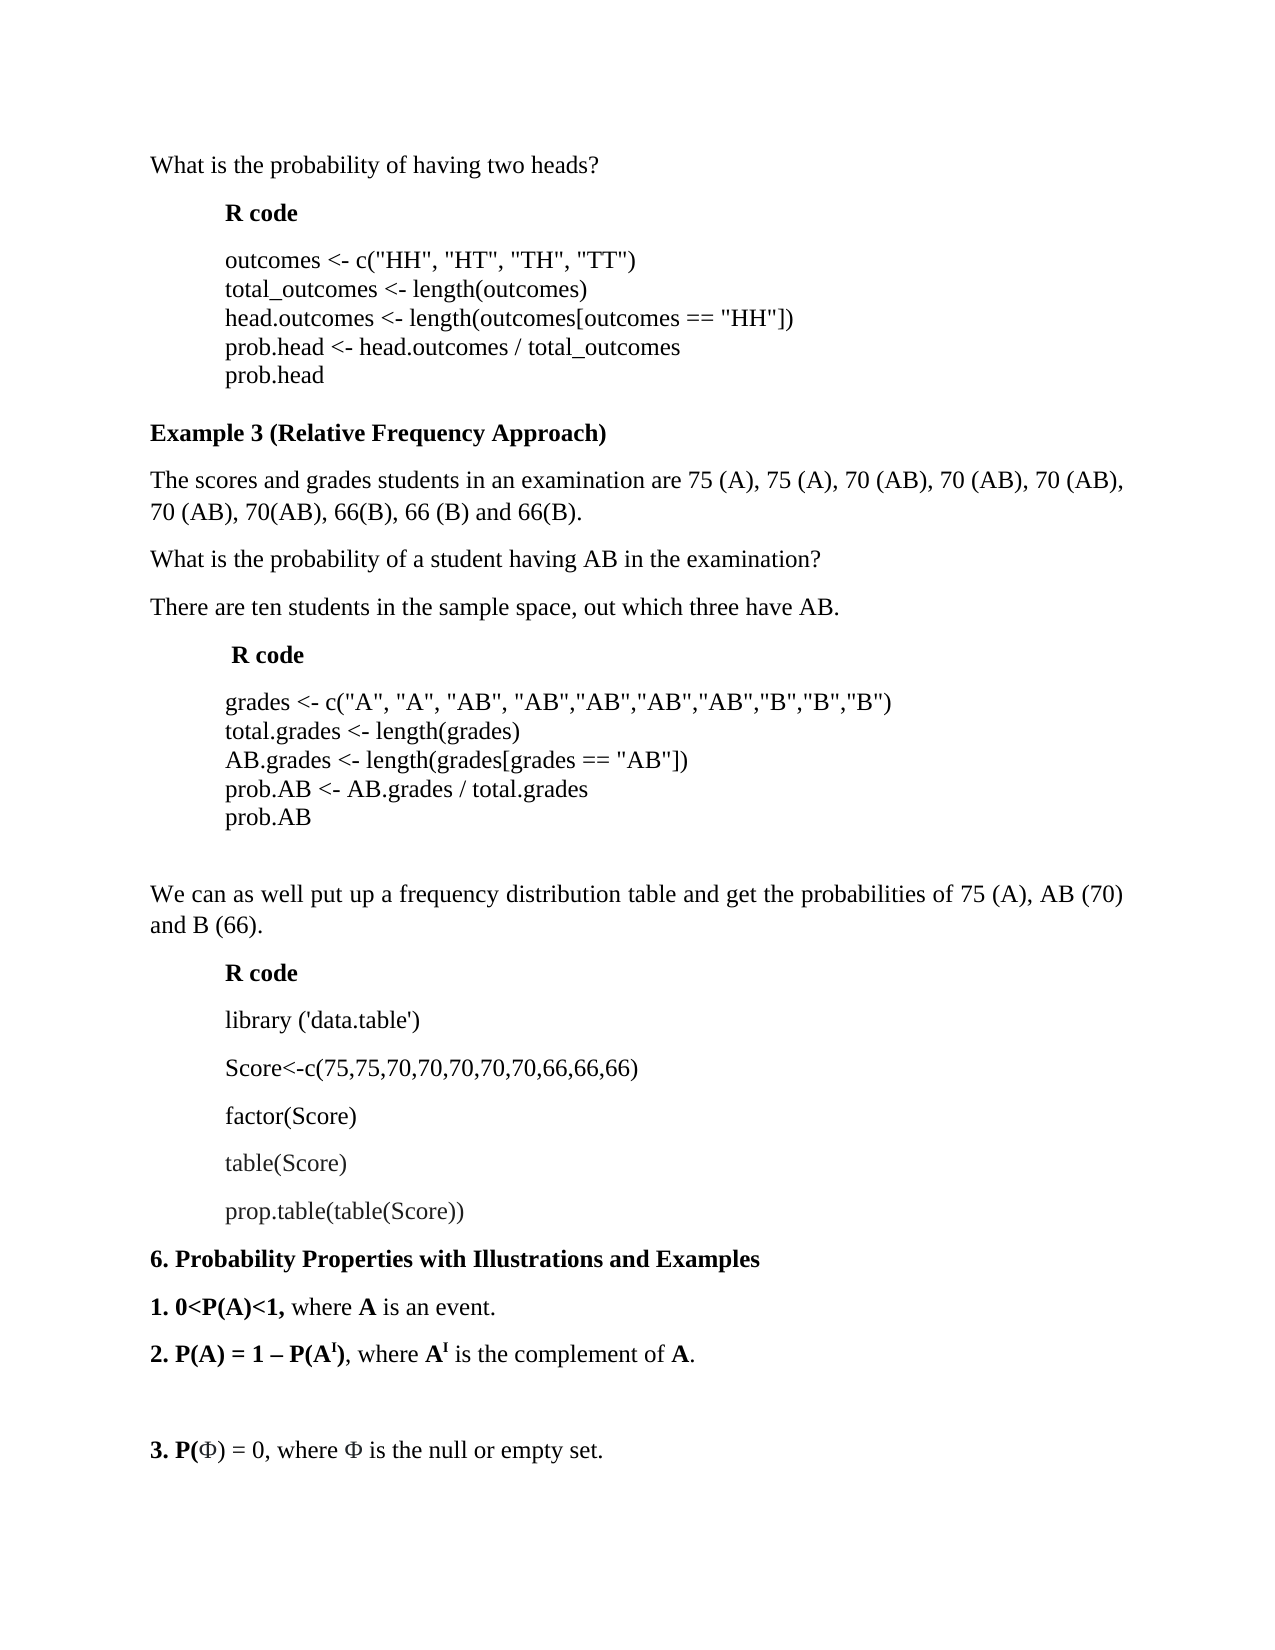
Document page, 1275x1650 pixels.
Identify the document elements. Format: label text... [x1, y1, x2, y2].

text library ('data.table') [150, 1005, 1125, 1034]
text We can as well put up a frequency distribution table and get the probabilities of 75 (A), AB (70) and B (66). [150, 879, 1125, 939]
text total_outcomes <- length(outcomes) [150, 274, 1125, 303]
text AB.grades <- length(grades[grades == "AB"]) [150, 745, 1125, 774]
text prob.head <- head.outcomes / total_outcomes [150, 332, 1125, 360]
text total.grades <- length(grades) [150, 716, 1125, 745]
text The scores and grades students in an examination are 75 (A), 75 (A), 70 (AB), 70 (AB), 70 (AB), 70 (AB), 70(AB), 66(B), 66 (B) and 66(B). [150, 466, 1125, 525]
text grades <- c("A", "A", "AB", "AB","AB","AB","AB","B","B","B") [150, 687, 1125, 716]
text table(Score) [150, 1148, 1125, 1177]
text factor(Score) [150, 1101, 1125, 1129]
text What is the probability of a student having AB in the examination? [150, 544, 1125, 573]
text 2. P(A) = 1 – P(AI), where AI is the complement of A. [150, 1339, 1125, 1368]
text What is the probability of having two heads? [150, 150, 1125, 179]
text prob.AB <- AB.grades / total.grades [150, 774, 1125, 802]
text 6. Probability Properties with Illustrations and Examples [150, 1244, 1125, 1273]
text 3. P(Φ) = 0, where Φ is the null or empty set. [217, 1435, 344, 1463]
list R code [225, 640, 1125, 668]
text prop.table(table(Score)) [150, 1196, 1125, 1225]
text 3. P(Φ) = 0, where Φ is the null or empty set. [363, 1435, 1125, 1463]
text Example 3 (Relative Frequency Approach) [150, 418, 1125, 447]
text head.outcomes <- length(outcomes[outcomes == "HH"]) [150, 303, 1125, 332]
text Score<-c(75,75,70,70,70,70,70,66,66,66) [150, 1053, 1125, 1082]
text outcomes <- c("HH", "HT", "TH", "TT") [150, 245, 1125, 274]
text prob.AB [150, 802, 1125, 831]
text 1. 0<P(A)<1, where A is an event. [150, 1292, 1125, 1320]
list R code [225, 958, 1125, 986]
text There are ten students in the sample space, out which three have AB. [150, 592, 1125, 621]
list R code [225, 198, 1125, 226]
text prob.head [150, 360, 1125, 389]
